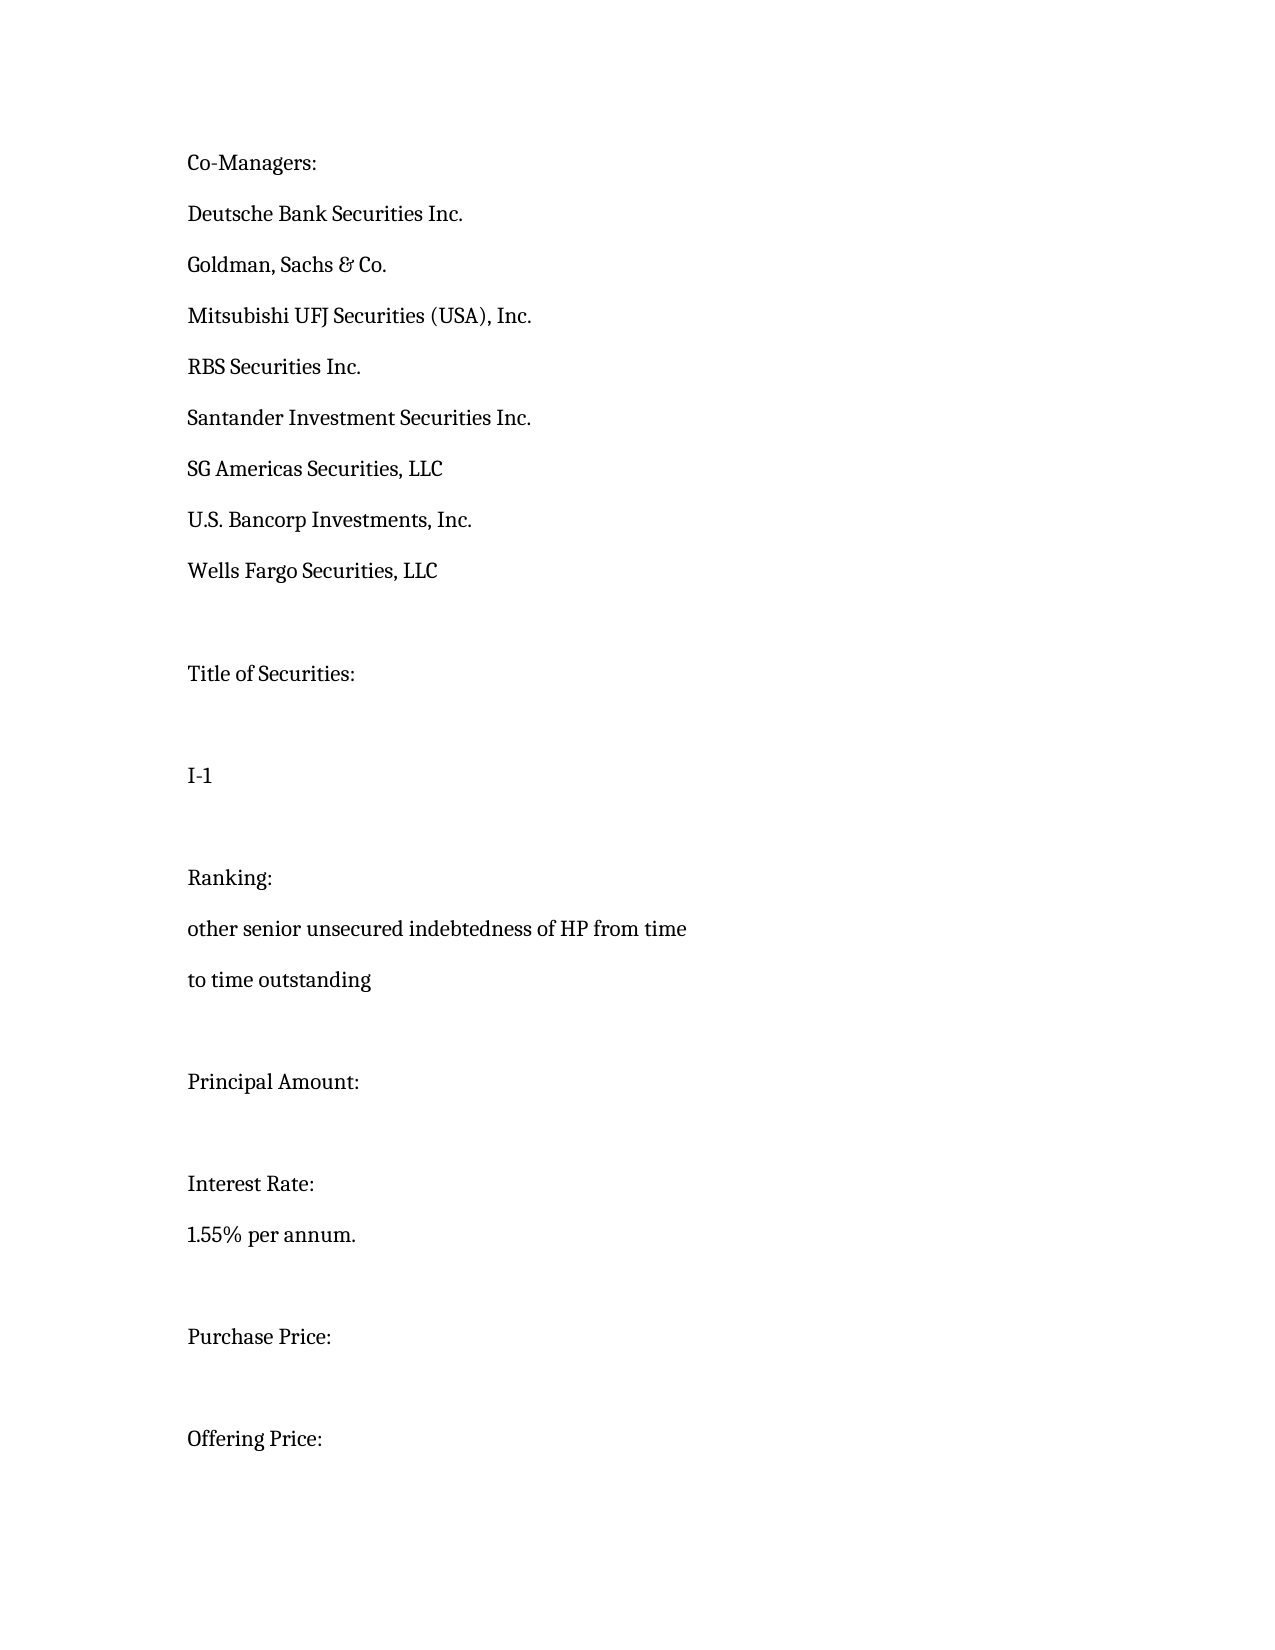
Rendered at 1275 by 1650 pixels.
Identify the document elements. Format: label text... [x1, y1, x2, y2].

text Deutsche Bank Securities Inc. [187, 201, 1087, 227]
text Purchase Price: [187, 1324, 1087, 1350]
text Co-Managers: [187, 150, 1087, 176]
text Ranking: [187, 864, 1087, 891]
text Title of Securities: [187, 660, 1087, 687]
text Mitsubishi UFJ Securities (USA), Inc. [187, 303, 1087, 329]
text U.S. Bancorp Investments, Inc. [187, 507, 1087, 534]
text RBS Securities Inc. [187, 354, 1087, 381]
text other senior unsecured indebtedness of HP from time [187, 916, 1087, 942]
text Offering Price: [187, 1426, 1087, 1452]
text Santander Investment Securities Inc. [187, 405, 1087, 432]
text SG Americas Securities, LLC [187, 456, 1087, 483]
text 1.55% per annum. [187, 1222, 1087, 1248]
text Goldman, Sachs & Co. [187, 252, 1087, 278]
text I-1 [187, 762, 1087, 789]
text Wells Fargo Securities, LLC [187, 558, 1087, 585]
text Interest Rate: [187, 1171, 1087, 1197]
text to time outstanding [187, 967, 1087, 993]
text Principal Amount: [187, 1069, 1087, 1095]
